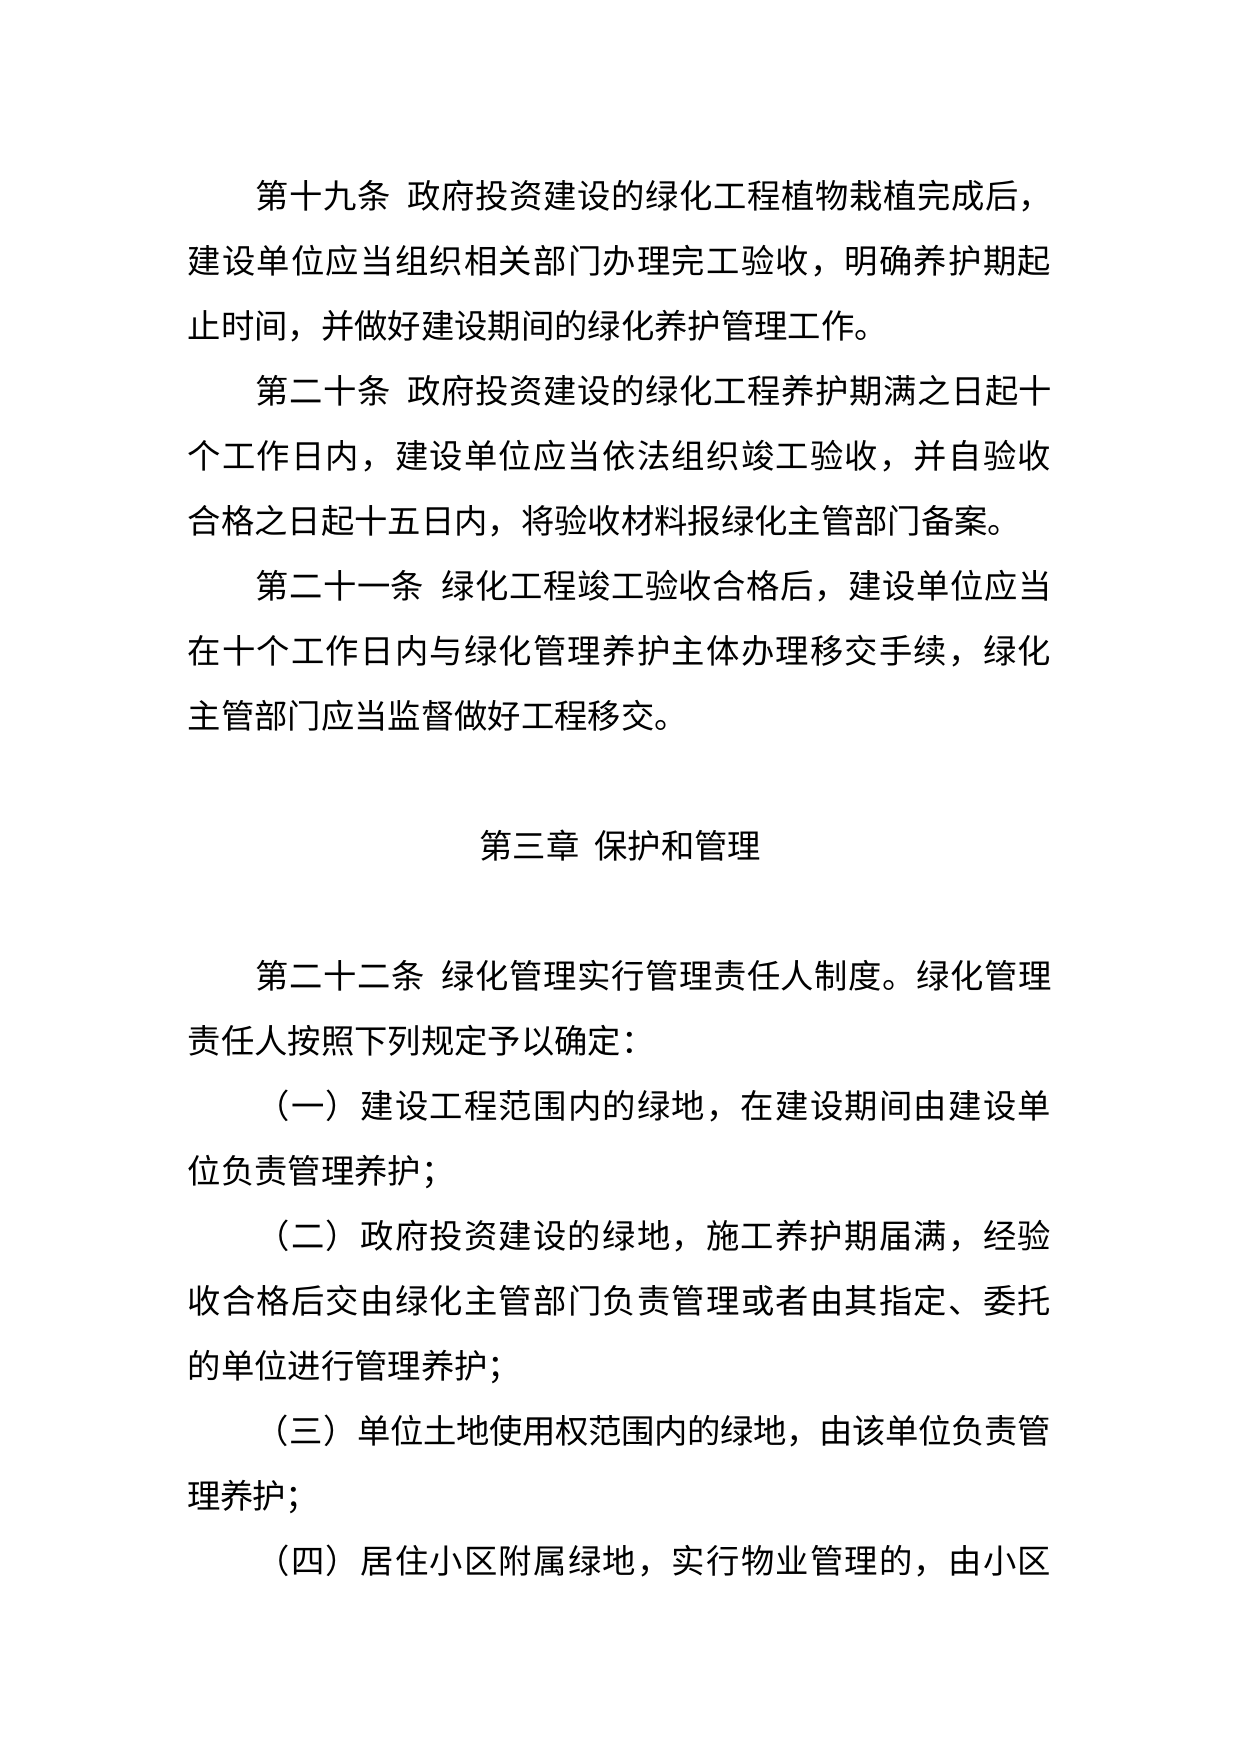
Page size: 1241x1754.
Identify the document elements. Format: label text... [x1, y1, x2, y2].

text 第十九条 政府投资建设的绿化工程植物栽植完成后，建设单位应当组织相关部门办理完工验收，明确养护期起止时间，并做好建设期间的绿化养护管理工作。 [187, 162, 1053, 357]
text 第二十二条 绿化管理实行管理责任人制度。绿化管理责任人按照下列规定予以确定： [187, 942, 1053, 1072]
text （一）建设工程范围内的绿地，在建设期间由建设单位负责管理养护； [187, 1072, 1053, 1202]
text 第三章 保护和管理 [187, 812, 1053, 877]
text 第二十条 政府投资建设的绿化工程养护期满之日起十个工作日内，建设单位应当依法组织竣工验收，并自验收合格之日起十五日内，将验收材料报绿化主管部门备案。 [187, 357, 1053, 552]
text （二）政府投资建设的绿地，施工养护期届满，经验收合格后交由绿化主管部门负责管理或者由其指定、委托的单位进行管理养护； [187, 1202, 1053, 1397]
text （三）单位土地使用权范围内的绿地，由该单位负责管理养护； [187, 1397, 1053, 1527]
text 第二十一条 绿化工程竣工验收合格后，建设单位应当在十个工作日内与绿化管理养护主体办理移交手续，绿化主管部门应当监督做好工程移交。 [187, 552, 1053, 747]
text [187, 1527, 1053, 1592]
